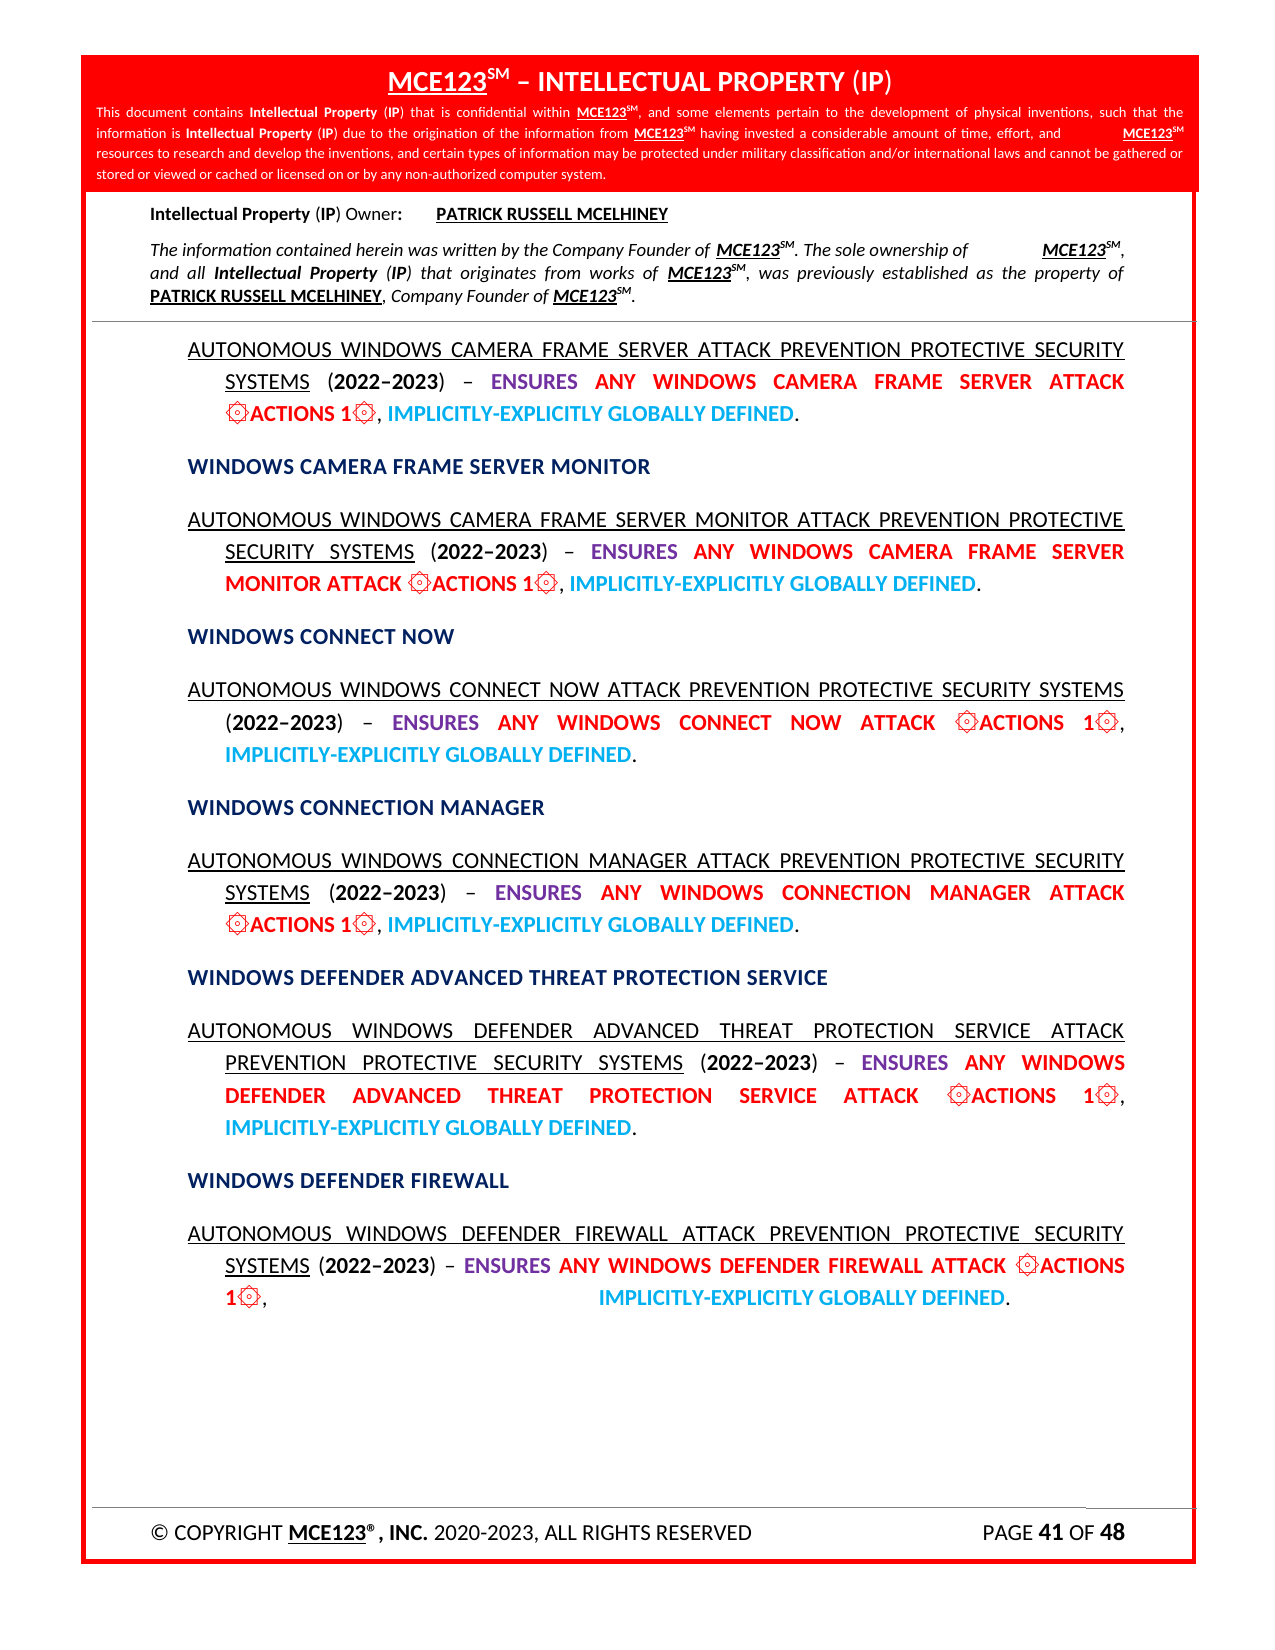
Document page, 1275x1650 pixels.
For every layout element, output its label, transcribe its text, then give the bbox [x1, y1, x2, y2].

text AUTONOMOUS WINDOWS CAMERA FRAME SERVER ATTACK PREVENTION PROTECTIVE SECURITY SYSTEMS (2022–2023) – ENSURES ANY WINDOWS CAMERA FRAME SERVER ATTACK ۞ACTIONS 1۞, IMPLICITLY-EXPLICITLY GLOBALLY DEFINED. [187, 360, 1125, 427]
text AUTONOMOUS WINDOWS DEFENDER FIREWALL ATTACK PREVENTION PROTECTIVE SECURITY SYSTEMS (2022–2023) – ENSURES ANY WINDOWS DEFENDER FIREWALL ATTACK ۞ACTIONS 1۞, IMPLICITLY-EXPLICITLY GLOBALLY DEFINED. [187, 1219, 1125, 1243]
text WINDOWS DEFENDER FIREWALL [187, 1166, 1125, 1194]
text WINDOWS CAMERA FRAME SERVER MONITOR [187, 452, 1125, 480]
text AUTONOMOUS WINDOWS CONNECTION MANAGER ATTACK PREVENTION PROTECTIVE SECURITY SYSTEMS (2022–2023) – ENSURES ANY WINDOWS CONNECTION MANAGER ATTACK ۞ACTIONS 1۞, IMPLICITLY-EXPLICITLY GLOBALLY DEFINED. [187, 871, 1125, 938]
text WINDOWS CONNECTION MANAGER [187, 793, 1125, 821]
text AUTONOMOUS WINDOWS CAMERA FRAME SERVER MONITOR ATTACK PREVENTION PROTECTIVE SECURITY SYSTEMS (2022–2023) – ENSURES ANY WINDOWS CAMERA FRAME SERVER MONITOR ATTACK ۞ACTIONS 1۞, IMPLICITLY-EXPLICITLY GLOBALLY DEFINED. [187, 530, 1125, 597]
text AUTONOMOUS WINDOWS DEFENDER FIREWALL ATTACK PREVENTION PROTECTIVE SECURITY SYSTEMS (2022–2023) – ENSURES ANY WINDOWS DEFENDER FIREWALL ATTACK ۞ACTIONS 1۞, IMPLICITLY-EXPLICITLY GLOBALLY DEFINED. [187, 1244, 1125, 1311]
text AUTONOMOUS WINDOWS DEFENDER ADVANCED THREAT PROTECTION SERVICE ATTACK PREVENTION PROTECTIVE SECURITY SYSTEMS (2022–2023) – ENSURES ANY WINDOWS DEFENDER ADVANCED THREAT PROTECTION SERVICE ATTACK ۞ACTIONS 1۞, IMPLICITLY-EXPLICITLY GLOBALLY DEFINED. [187, 1042, 1125, 1141]
text WINDOWS DEFENDER ADVANCED THREAT PROTECTION SERVICE [187, 963, 1125, 991]
text AUTONOMOUS WINDOWS CONNECT NOW ATTACK PREVENTION PROTECTIVE SECURITY SYSTEMS (2022–2023) – ENSURES ANY WINDOWS CONNECT NOW ATTACK ۞ACTIONS 1۞, IMPLICITLY-EXPLICITLY GLOBALLY DEFINED. [187, 701, 1125, 768]
text AUTONOMOUS WINDOWS CAMERA FRAME SERVER MONITOR ATTACK PREVENTION PROTECTIVE SECURITY SYSTEMS (2022–2023) – ENSURES ANY WINDOWS CAMERA FRAME SERVER MONITOR ATTACK ۞ACTIONS 1۞, IMPLICITLY-EXPLICITLY GLOBALLY DEFINED. [187, 505, 1125, 529]
text AUTONOMOUS WINDOWS CAMERA FRAME SERVER ATTACK PREVENTION PROTECTIVE SECURITY SYSTEMS (2022–2023) – ENSURES ANY WINDOWS CAMERA FRAME SERVER ATTACK ۞ACTIONS 1۞, IMPLICITLY-EXPLICITLY GLOBALLY DEFINED. [187, 335, 1125, 359]
text AUTONOMOUS WINDOWS CONNECT NOW ATTACK PREVENTION PROTECTIVE SECURITY SYSTEMS (2022–2023) – ENSURES ANY WINDOWS CONNECT NOW ATTACK ۞ACTIONS 1۞, IMPLICITLY-EXPLICITLY GLOBALLY DEFINED. [187, 676, 1125, 700]
text WINDOWS CONNECT NOW [187, 622, 1125, 651]
text AUTONOMOUS WINDOWS DEFENDER ADVANCED THREAT PROTECTION SERVICE ATTACK PREVENTION PROTECTIVE SECURITY SYSTEMS (2022–2023) – ENSURES ANY WINDOWS DEFENDER ADVANCED THREAT PROTECTION SERVICE ATTACK ۞ACTIONS 1۞, IMPLICITLY-EXPLICITLY GLOBALLY DEFINED. [187, 1016, 1125, 1041]
text AUTONOMOUS WINDOWS CONNECTION MANAGER ATTACK PREVENTION PROTECTIVE SECURITY SYSTEMS (2022–2023) – ENSURES ANY WINDOWS CONNECTION MANAGER ATTACK ۞ACTIONS 1۞, IMPLICITLY-EXPLICITLY GLOBALLY DEFINED. [187, 846, 1125, 870]
